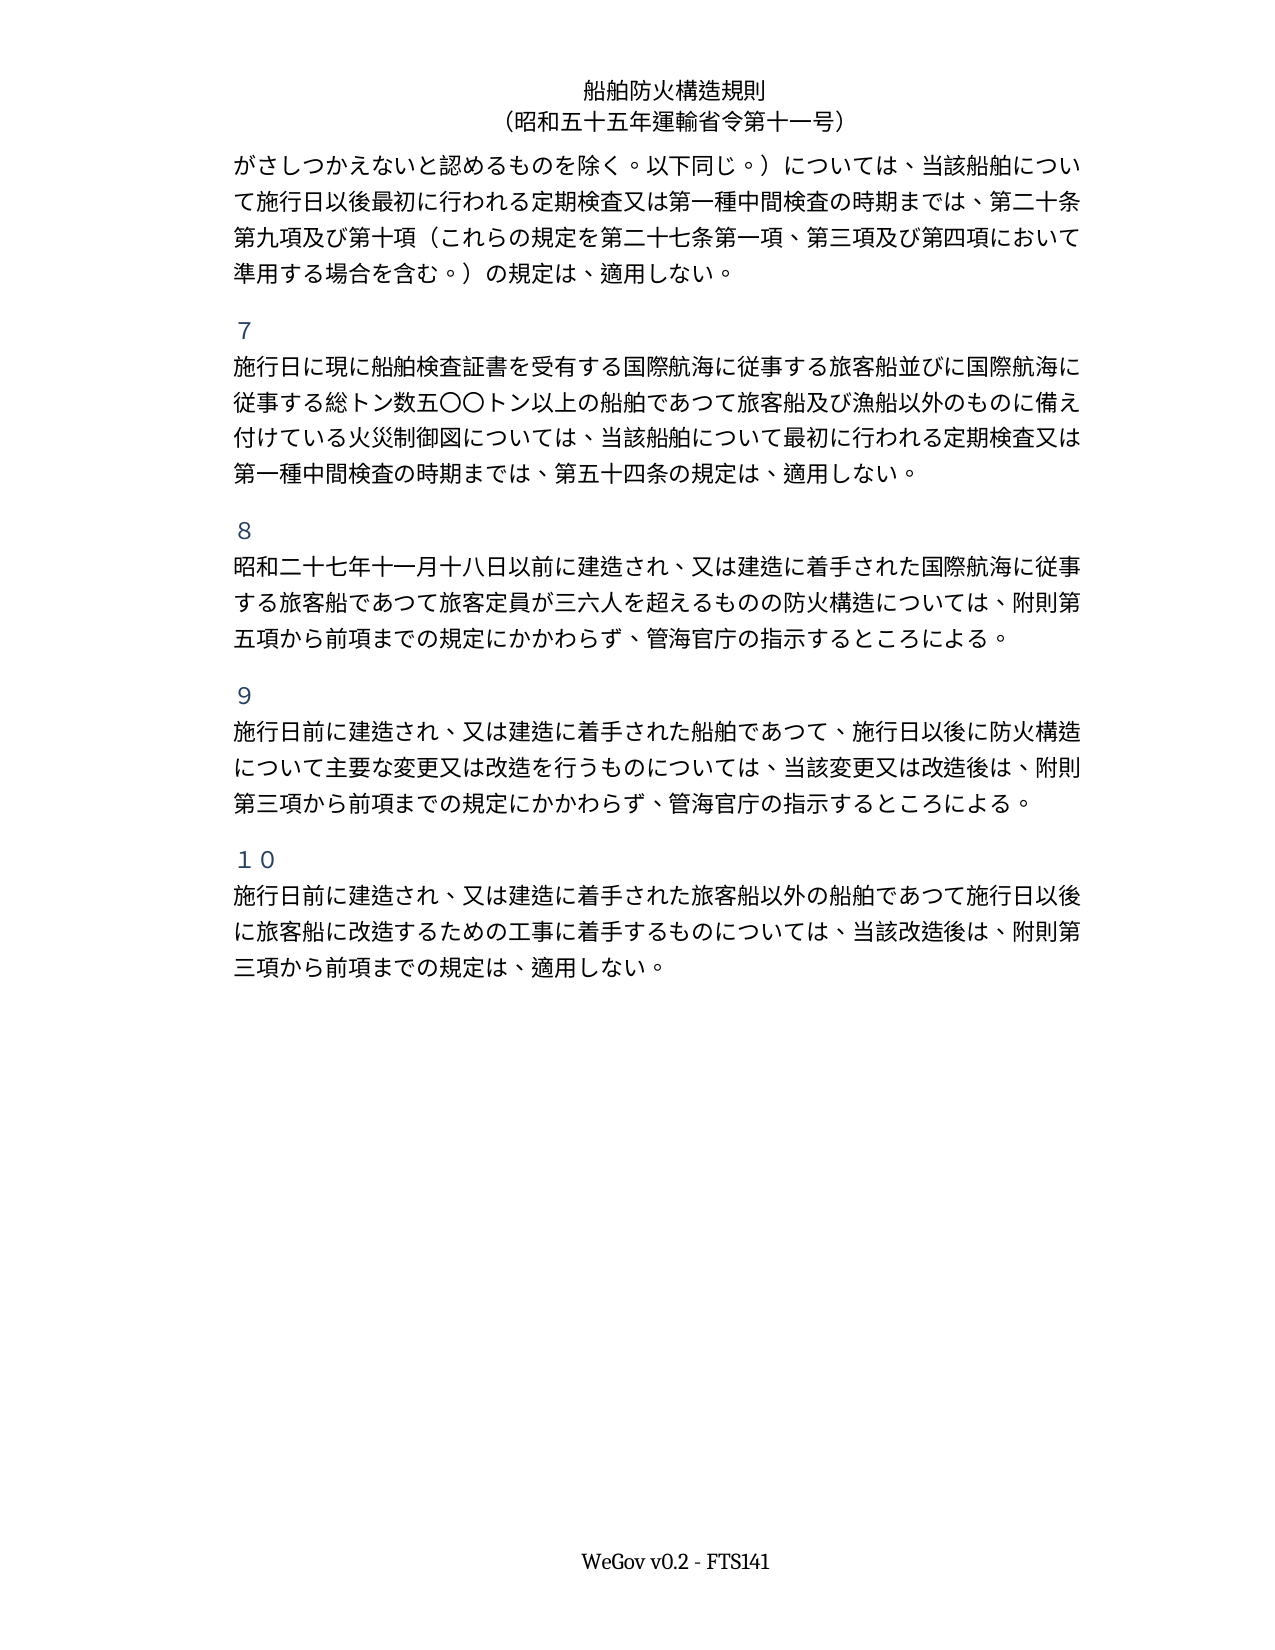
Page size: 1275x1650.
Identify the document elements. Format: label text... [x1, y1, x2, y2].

subtitle ７ [233, 314, 1087, 346]
subtitle １０ [233, 844, 1087, 876]
text 施行日前に建造され、又は建造に着手された旅客船以外の船舶であつて施行日以後に旅客船に改造するための工事に着手するものについては、当該改造後は、附則第三項から前項までの規定は、適用しない。 [233, 880, 1087, 983]
subtitle ９ [233, 680, 1087, 711]
text 施行日に現に船舶検査証書を受有する国際航海に従事する旅客船並びに国際航海に従事する総トン数五〇〇トン以上の船舶であつて旅客船及び漁船以外のものに備え付けている火災制御図については、当該船舶について最初に行われる定期検査又は第一種中間検査の時期までは、第五十四条の規定は、適用しない。 [233, 351, 1087, 489]
subtitle ８ [233, 515, 1087, 546]
text 施行日前に建造され、又は建造に着手された船舶であつて、施行日以後に防火構造について主要な変更又は改造を行うものについては、当該変更又は改造後は、附則第三項から前項までの規定にかかわらず、管海官庁の指示するところによる。 [233, 716, 1087, 819]
text 昭和二十七年十一月十八日以前に建造され、又は建造に着手された国際航海に従事する旅客船であつて旅客定員が三六人を超えるものの防火構造については、附則第五項から前項までの規定にかかわらず、管海官庁の指示するところによる。 [233, 551, 1087, 654]
